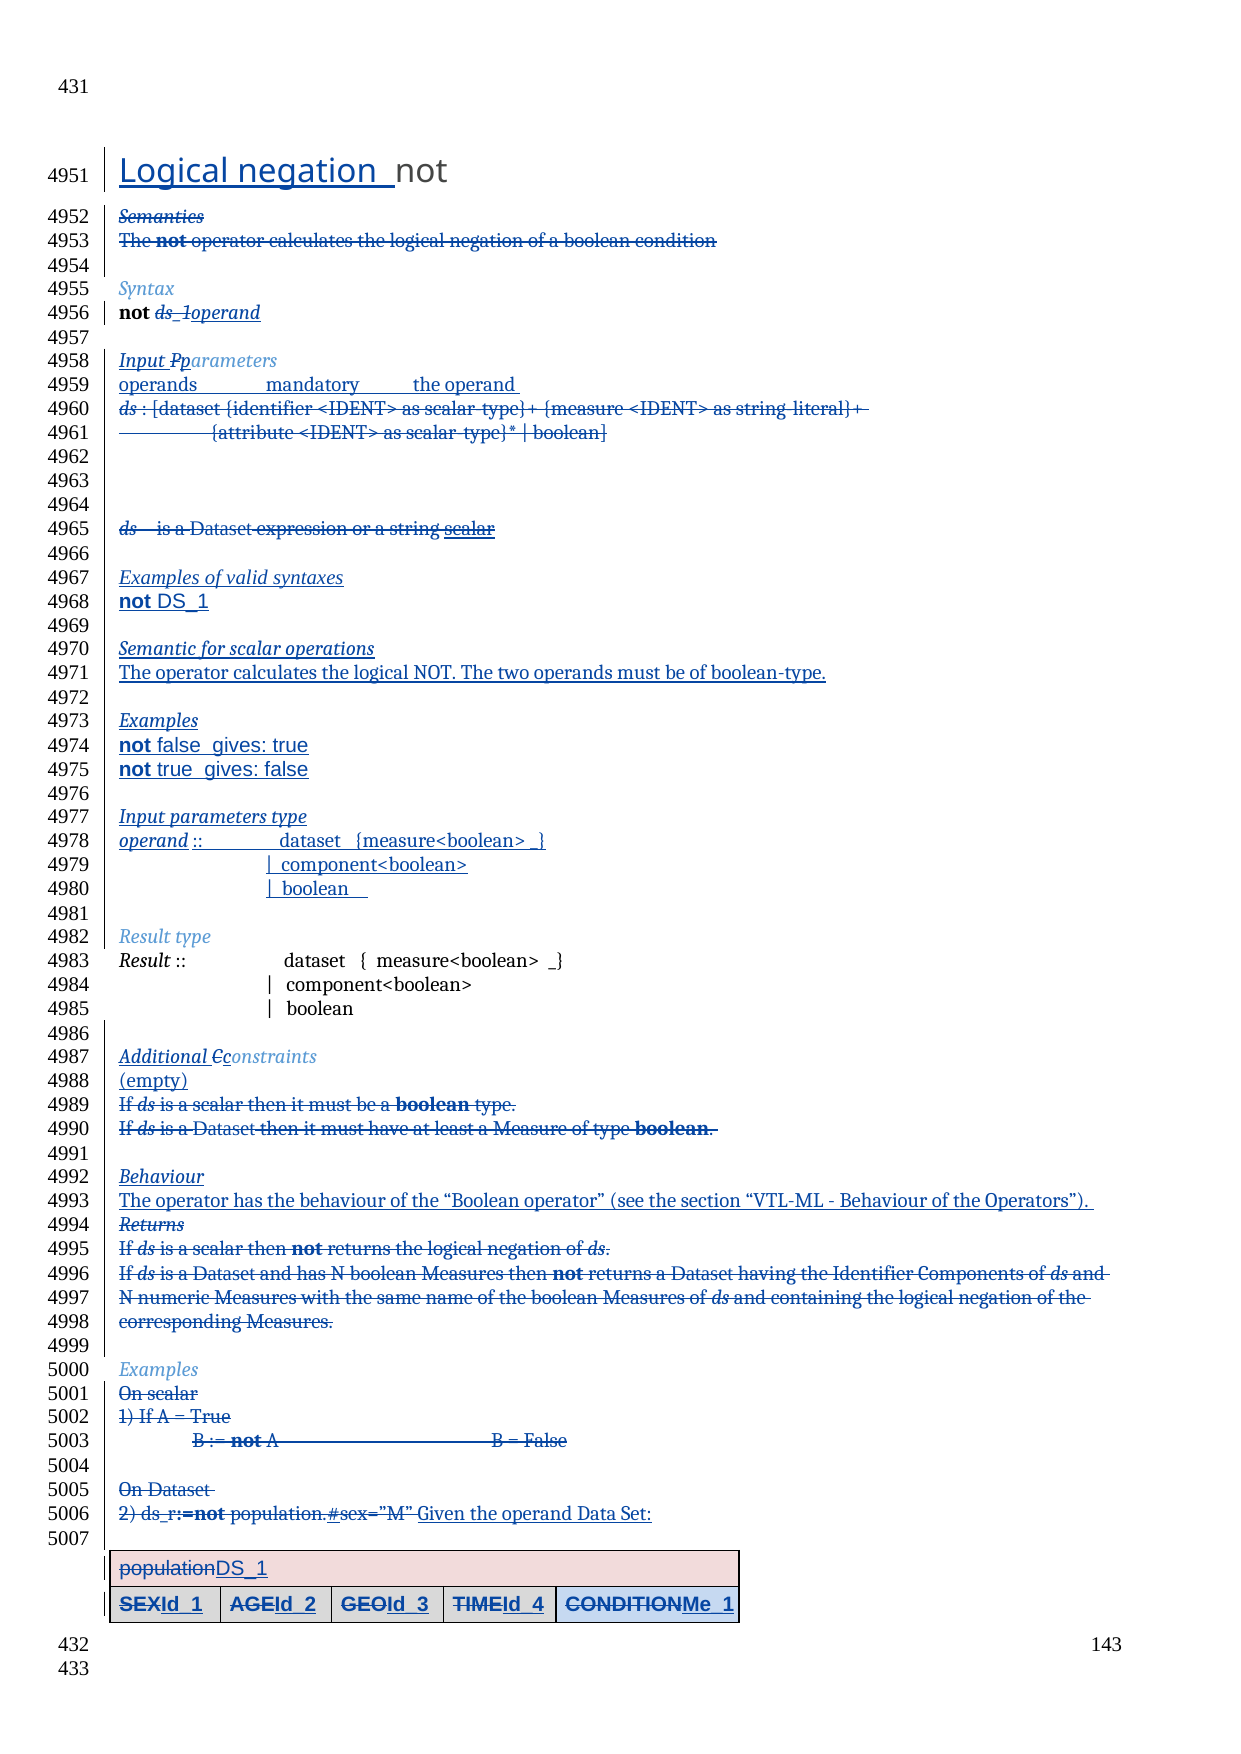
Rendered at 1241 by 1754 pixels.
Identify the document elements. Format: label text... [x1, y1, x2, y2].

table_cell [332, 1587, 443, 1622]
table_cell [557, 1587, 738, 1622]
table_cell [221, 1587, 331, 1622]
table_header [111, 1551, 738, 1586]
text Syntax [118, 277, 1122, 301]
text | component<boolean> [192, 972, 1122, 996]
text not [118, 147, 1240, 192]
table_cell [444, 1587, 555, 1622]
text not [118, 301, 1122, 325]
text Result type [118, 924, 1122, 948]
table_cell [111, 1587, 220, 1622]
text Examples [118, 1357, 1122, 1381]
text | boolean [192, 996, 1122, 1020]
text onstraints [118, 1044, 1122, 1068]
text arameters [118, 349, 1122, 373]
text Result :: dataset { measure<boolean> _} [118, 948, 1122, 972]
